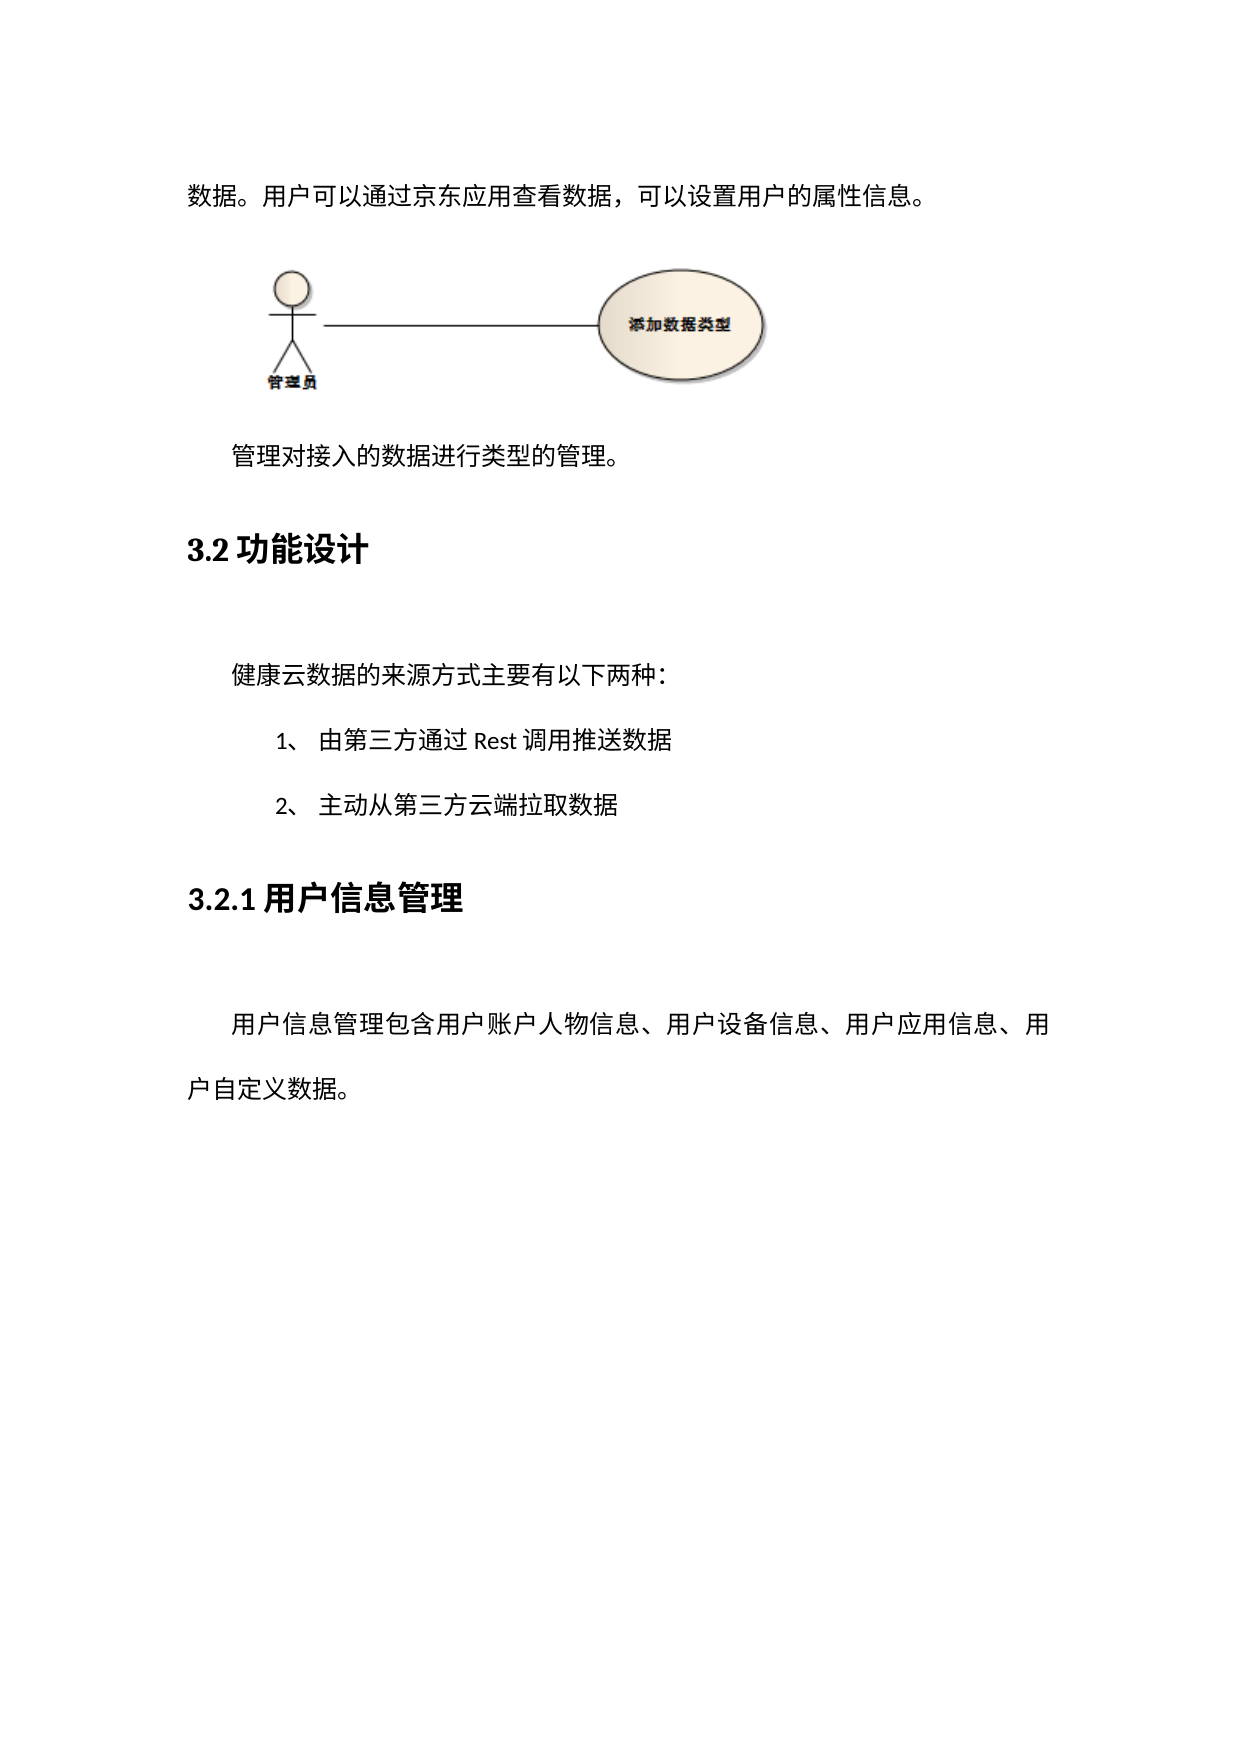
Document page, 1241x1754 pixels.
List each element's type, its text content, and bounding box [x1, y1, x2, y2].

text 健康云数据的来源方式主要有以下两种： [187, 641, 1053, 706]
picture [231, 239, 785, 410]
list 主动从第三方云端拉取数据 [275, 771, 1053, 836]
text 用户信息管理包含用户账户人物信息、用户设备信息、用户应用信息、用户自定义数据。 [187, 991, 1053, 1121]
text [187, 162, 1053, 227]
list 由第三方通过Rest调用推送数据 [275, 706, 1053, 771]
text 管理对接入的数据进行类型的管理。 [187, 422, 1053, 487]
subtitle 3.2.1 用户信息管理 [187, 863, 1053, 928]
subtitle 3.2 功能设计 [187, 514, 1053, 579]
